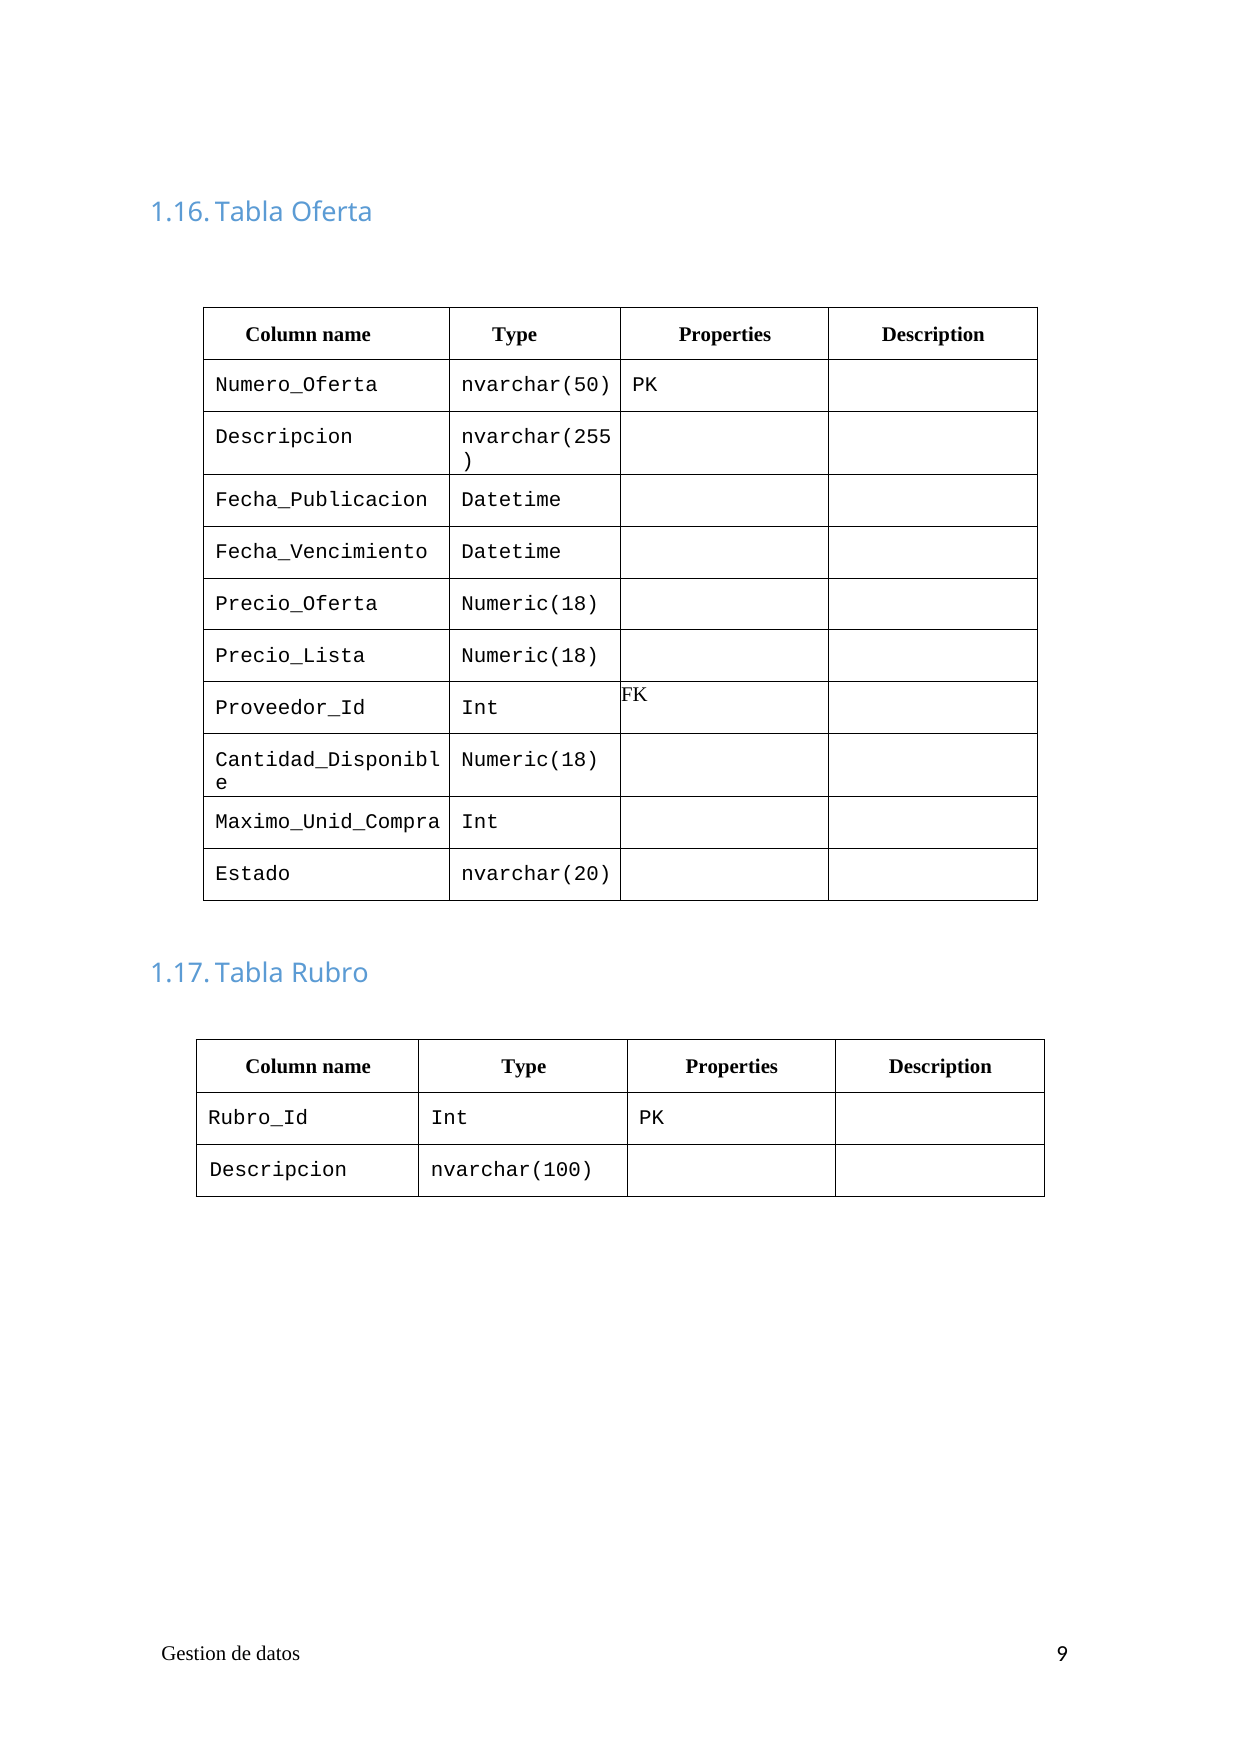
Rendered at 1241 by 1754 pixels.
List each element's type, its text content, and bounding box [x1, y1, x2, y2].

table_cell Numeric(18) [450, 734, 620, 796]
table_cell PK [628, 1093, 835, 1143]
table_cell [621, 797, 828, 848]
table_cell [621, 475, 828, 526]
list Tabla Rubro [150, 954, 1103, 991]
table_header Type [450, 308, 620, 358]
table_header Type [419, 1040, 627, 1092]
table_cell Precio_Oferta [204, 579, 449, 629]
table_cell [829, 579, 1037, 629]
table_cell [621, 630, 828, 681]
table_cell Cantidad_Disponible [204, 734, 449, 796]
table_cell [836, 1145, 1044, 1196]
table_cell Proveedor_Id [204, 682, 449, 733]
table_cell PK [621, 360, 828, 411]
table_cell Int [419, 1093, 627, 1143]
table_cell [829, 360, 1037, 411]
table_cell [621, 734, 828, 796]
table_cell Fecha_Vencimiento [204, 527, 449, 577]
table_header Properties [628, 1040, 835, 1092]
table_cell [829, 682, 1037, 733]
table_cell [829, 797, 1037, 848]
table_cell Maximo_Unid_Compra [204, 797, 449, 848]
table_cell [829, 475, 1037, 526]
table_header Description [829, 308, 1037, 358]
table_header Properties [621, 308, 828, 358]
table_cell [621, 527, 828, 577]
table_cell Datetime [450, 475, 620, 526]
table_cell [621, 579, 828, 629]
table_cell FK [621, 682, 828, 733]
table_cell nvarchar(50) [450, 360, 620, 411]
table_cell [829, 412, 1037, 474]
table_cell Int [450, 797, 620, 848]
table_cell [829, 734, 1037, 796]
table_cell Numero_Oferta [204, 360, 449, 411]
table_cell Int [450, 682, 620, 733]
table_cell [829, 527, 1037, 577]
table_cell nvarchar(255) [450, 412, 620, 474]
table_cell [621, 849, 828, 900]
table_cell Rubro_Id [197, 1093, 418, 1143]
table_cell Fecha_Publicacion [204, 475, 449, 526]
table_cell Precio_Lista [204, 630, 449, 681]
table_cell Numeric(18) [450, 630, 620, 681]
table_header Column name [197, 1040, 418, 1092]
table_cell Estado [204, 849, 449, 900]
table_cell [621, 412, 828, 474]
table_cell [836, 1093, 1044, 1143]
table_cell [829, 630, 1037, 681]
list Tabla Oferta [150, 193, 1103, 229]
table_cell Descripcion [204, 412, 449, 474]
table_cell Descripcion [197, 1145, 418, 1196]
table_cell [829, 849, 1037, 900]
table_cell Numeric(18) [450, 579, 620, 629]
table_header Column name [204, 308, 449, 358]
table_cell [628, 1145, 835, 1196]
table_cell Datetime [450, 527, 620, 577]
table_cell nvarchar(20) [450, 849, 620, 900]
table_header Description [836, 1040, 1044, 1092]
table_cell nvarchar(100) [419, 1145, 627, 1196]
